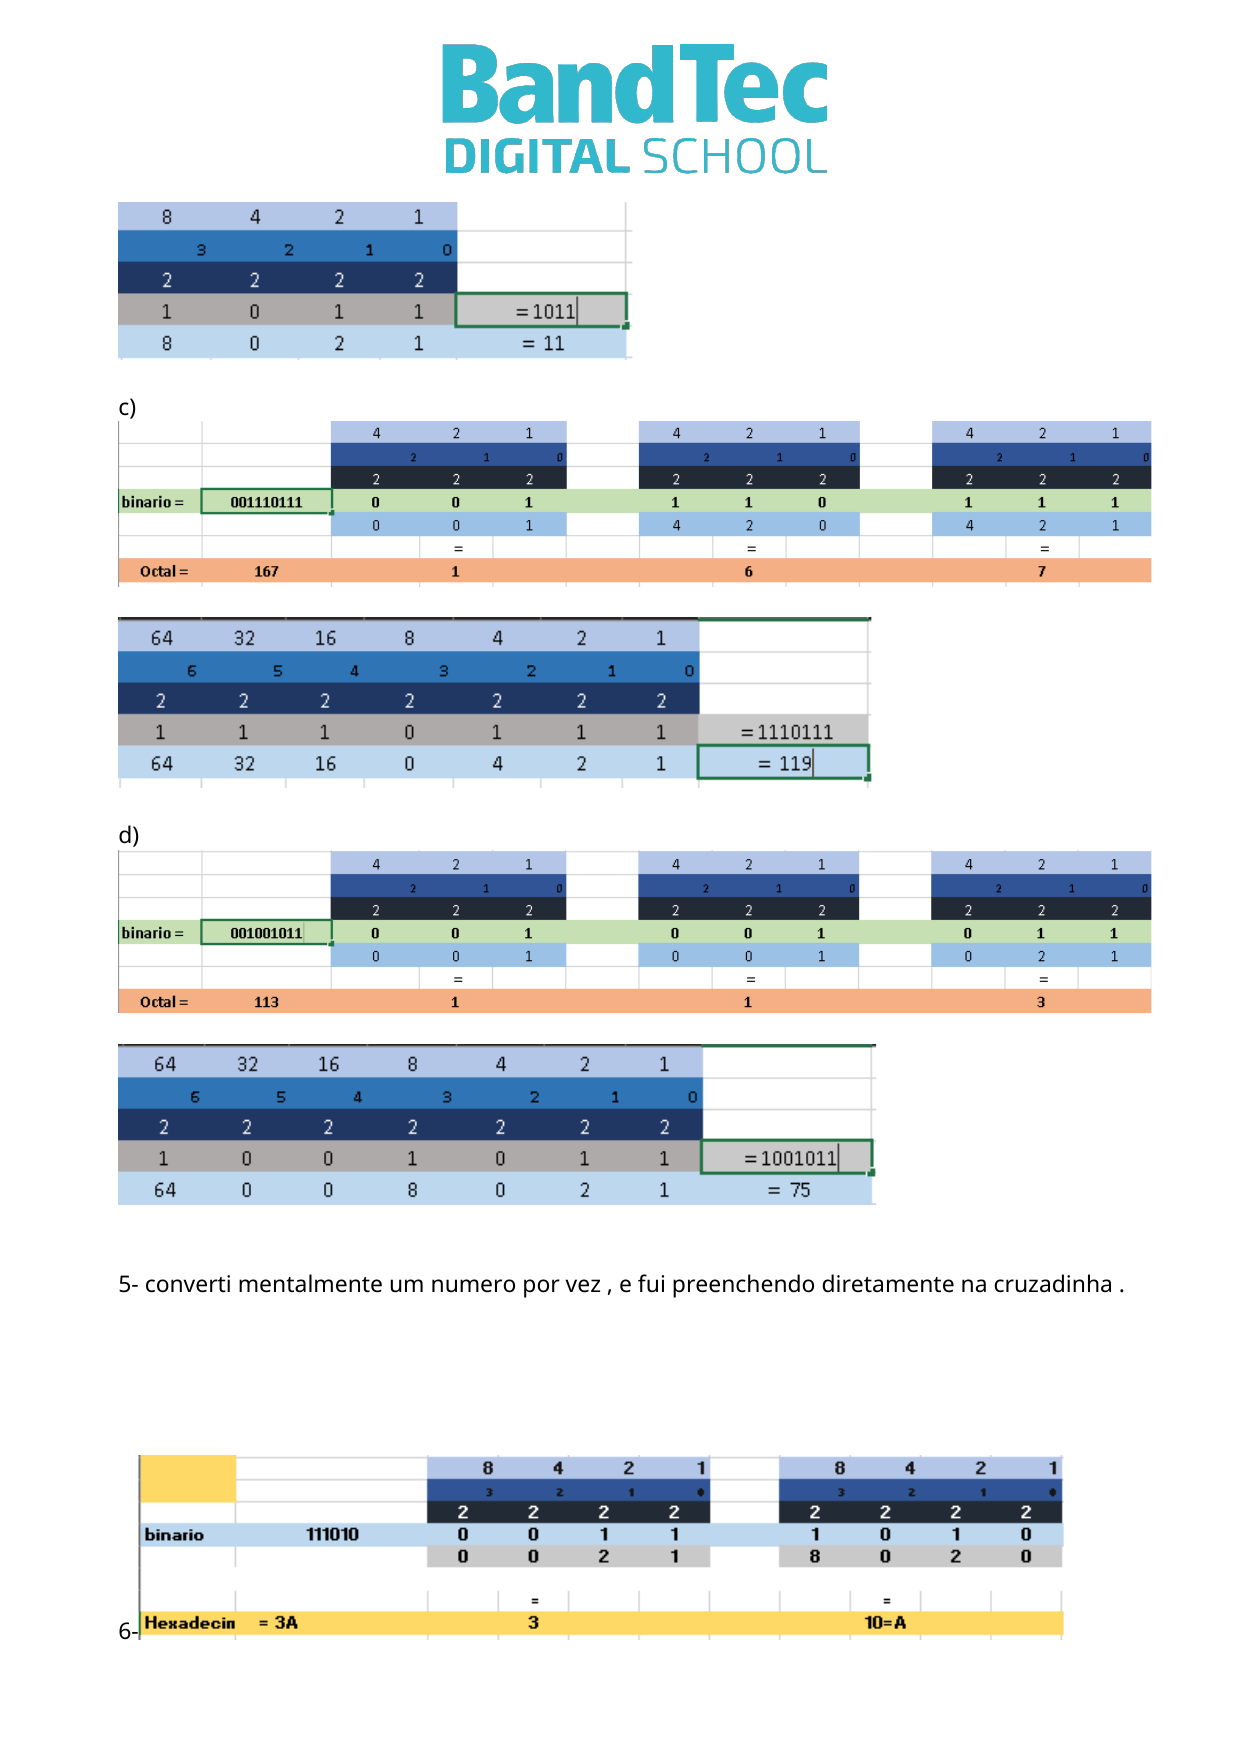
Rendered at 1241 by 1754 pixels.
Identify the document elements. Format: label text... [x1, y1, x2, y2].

picture [118, 617, 872, 788]
text c) [118, 390, 1152, 421]
picture [118, 850, 1152, 1013]
text 5- converti mentalmente um numero por vez , e fui preenchendo diretamente na cruzadinha . [118, 1267, 1152, 1299]
picture [138, 1455, 1064, 1640]
picture [118, 421, 1152, 587]
picture [442, 44, 828, 187]
picture [118, 202, 633, 360]
picture [118, 1044, 877, 1205]
text d) [118, 819, 1152, 850]
